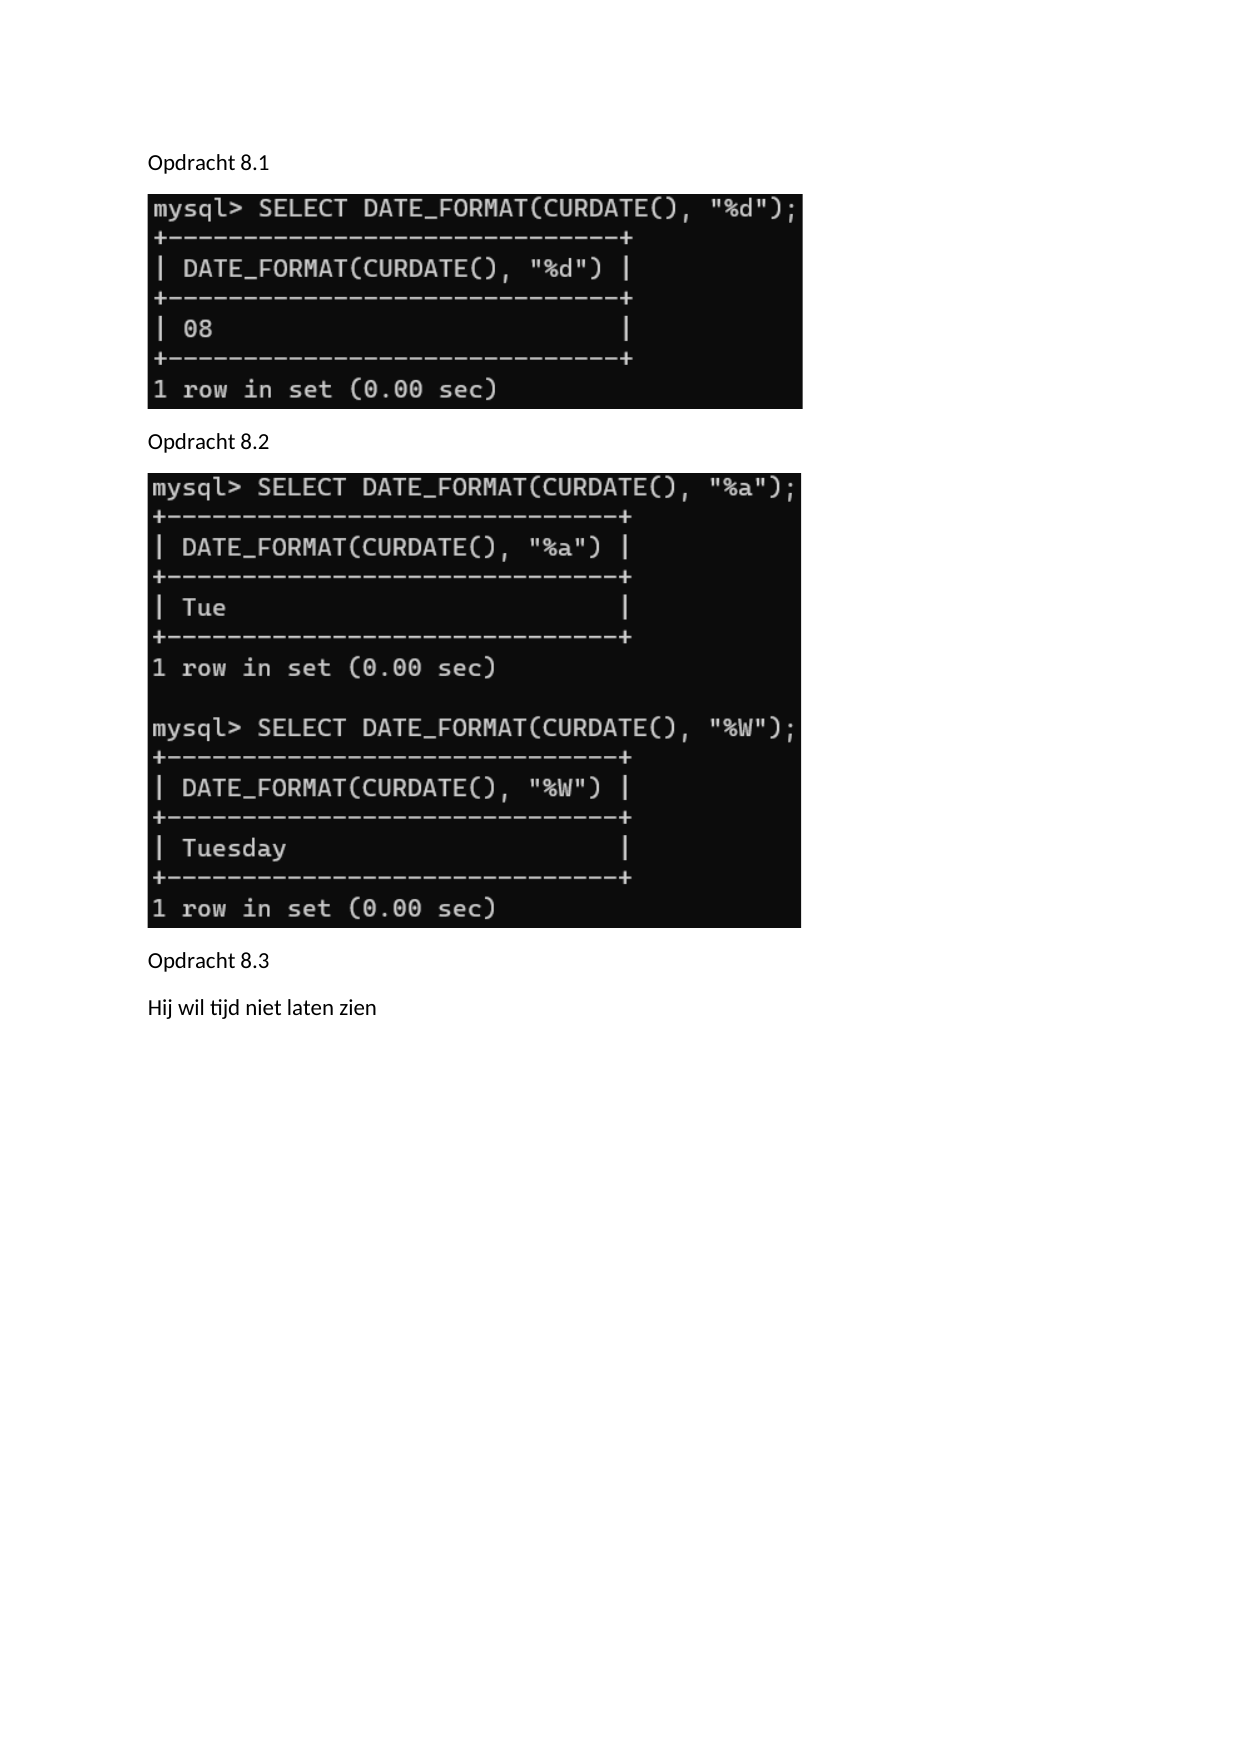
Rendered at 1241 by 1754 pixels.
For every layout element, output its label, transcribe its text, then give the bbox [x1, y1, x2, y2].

text Opdracht 8.3 [148, 947, 1093, 974]
picture [147, 194, 803, 409]
text Hij wil tijd niet laten zien [148, 993, 1093, 1021]
text Opdracht 8.1 [148, 148, 1093, 176]
picture [147, 473, 802, 928]
text Opdracht 8.2 [148, 427, 1093, 455]
